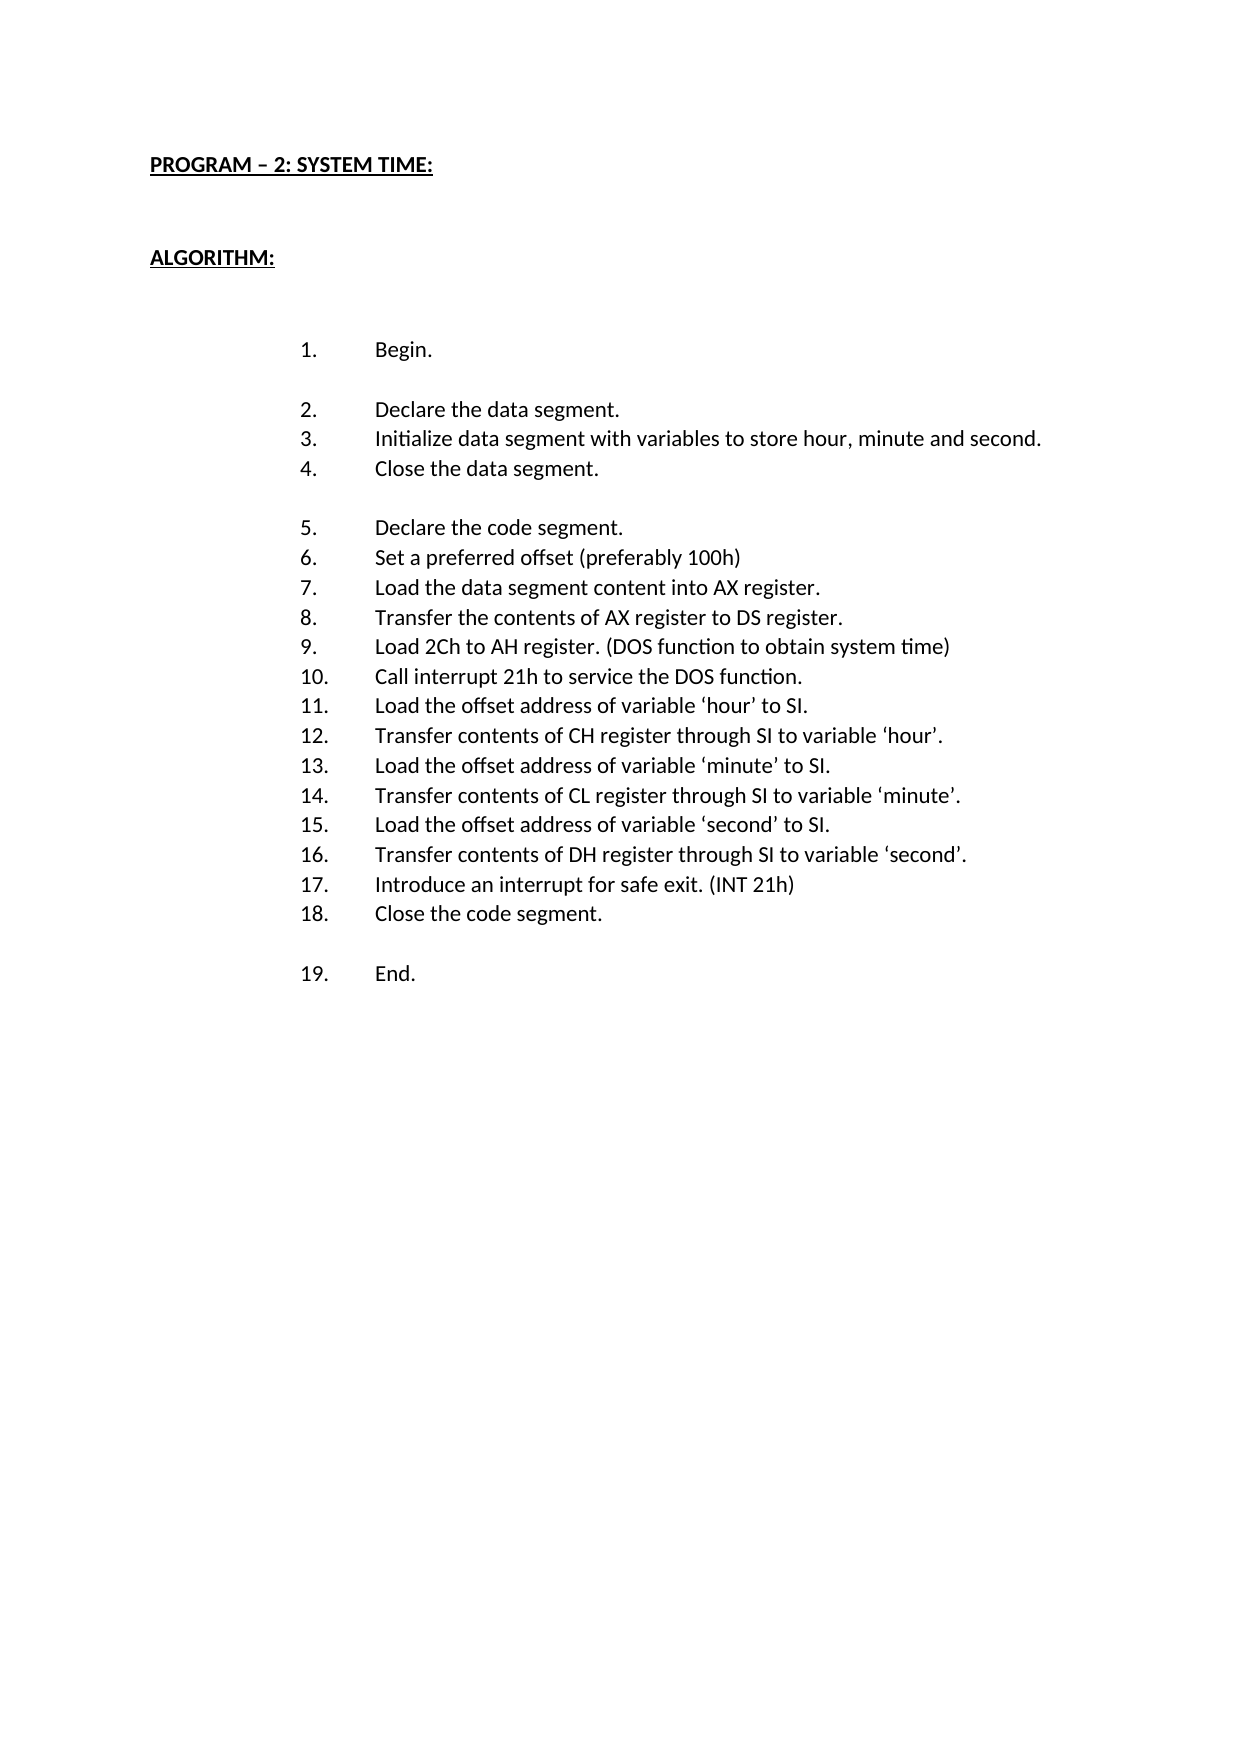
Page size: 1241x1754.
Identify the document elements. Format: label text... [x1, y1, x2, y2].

list Transfer contents of CL register through SI to variable ‘minute’. [300, 781, 1090, 809]
list Load the offset address of variable ‘second’ to SI. [300, 810, 1090, 838]
list Load the offset address of variable ‘minute’ to SI. [300, 751, 1090, 779]
list Transfer contents of CH register through SI to variable ‘hour’. [300, 721, 1090, 749]
list Call interrupt 21h to service the DOS function. [300, 662, 1090, 690]
list Set a preferred offset (preferably 100h) [300, 543, 1090, 571]
list Close the data segment. [300, 454, 1090, 482]
list Transfer the contents of AX register to DS register. [300, 603, 1090, 631]
list Declare the code segment. [300, 513, 1090, 542]
text ALGORITHM: [150, 243, 1090, 271]
list Load 2Ch to AH register. (DOS function to obtain system time) [300, 632, 1090, 660]
list Begin. [300, 335, 1090, 363]
list Load the data segment content into AX register. [300, 573, 1090, 601]
list End. [300, 959, 1090, 987]
text PROGRAM – 2: SYSTEM TIME: [150, 150, 1090, 178]
list Declare the data segment. [300, 395, 1090, 423]
list Close the code segment. [300, 899, 1090, 927]
list Load the offset address of variable ‘hour’ to SI. [300, 692, 1090, 720]
list Transfer contents of DH register through SI to variable ‘second’. [300, 840, 1090, 868]
list Introduce an interrupt for safe exit. (INT 21h) [300, 870, 1090, 898]
list Initialize data segment with variables to store hour, minute and second. [300, 424, 1090, 452]
